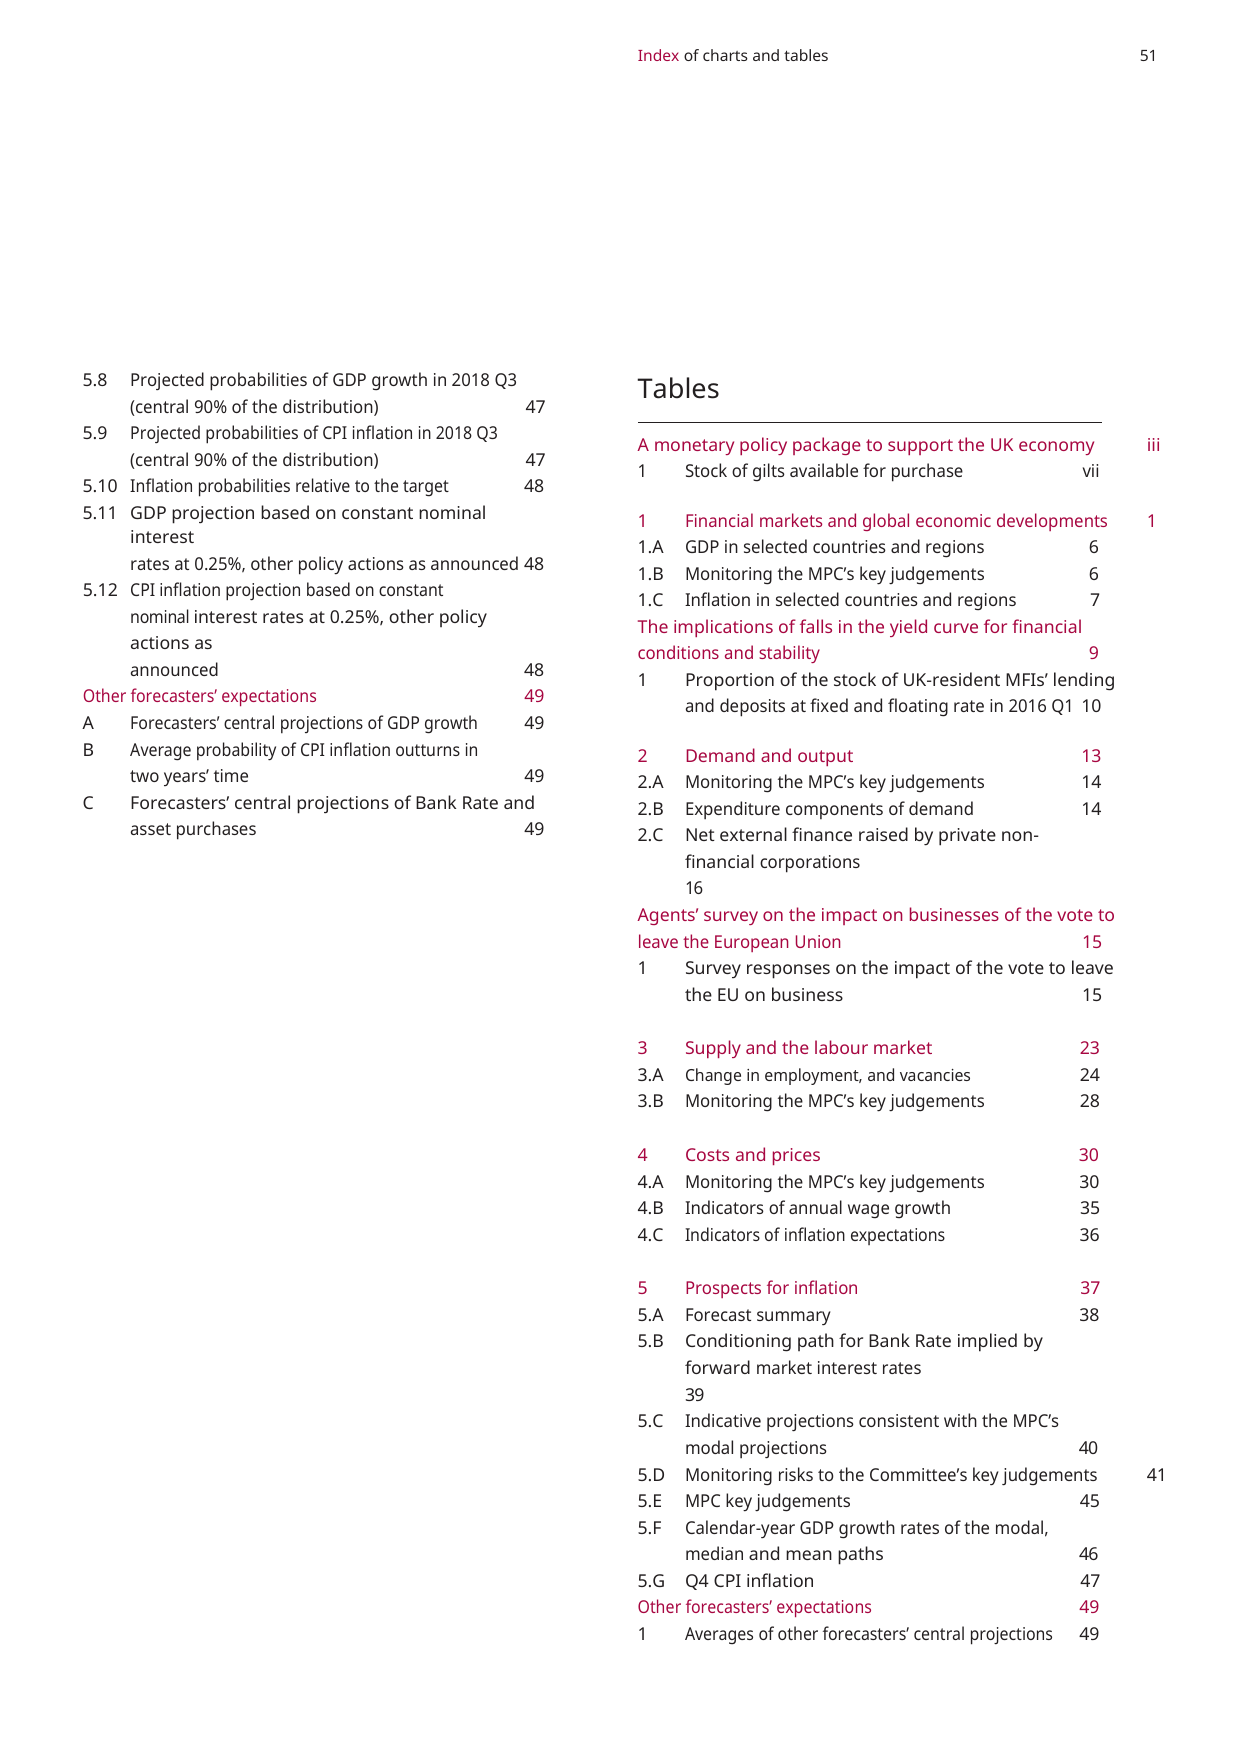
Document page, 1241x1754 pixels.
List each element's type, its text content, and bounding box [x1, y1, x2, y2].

list Inflation probabilities relative to the target 48 [82, 474, 547, 498]
list Monitoring risks to the Committee’s key judgements 41 [637, 1462, 1184, 1486]
list Q4 CPI inflation 47 [637, 1568, 1184, 1593]
text Index of charts and tables 51 [638, 45, 1184, 66]
text Agents’ survey on the impact on businesses of the vote to [637, 903, 1184, 927]
list Conditioning path for Bank Rate implied by forward market interest rates 39 [637, 1329, 1099, 1406]
list Forecasters’ central projections of Bank Rate and [82, 790, 547, 814]
text announced 48 [130, 657, 547, 682]
text rates at 0.25%, other policy actions as announced 48 [130, 551, 547, 575]
list CPI inflation projection based on constant nominal interest rates at 0.25%, other policy actions as [83, 578, 487, 655]
list Forecasters’ central projections of GDP growth 49 [82, 711, 547, 735]
list Projected probabilities of CPI inflation in 2018 Q3 [82, 421, 547, 445]
list Average probability of CPI inflation outturns in [82, 737, 547, 761]
text the EU on business 15 [685, 982, 1184, 1006]
list Change in employment, and vacancies 24 [637, 1062, 1184, 1087]
text leave the European Union 15 [637, 929, 1184, 953]
list Costs and prices 30 [637, 1143, 1184, 1167]
list Monitoring the MPC’s key judgements 28 [637, 1089, 1184, 1113]
text two years’ time 49 [130, 763, 547, 788]
list Forecast summary 38 [637, 1302, 1184, 1327]
text Other forecasters’ expectations 49 [637, 1595, 1184, 1619]
text Other forecasters’ expectations 49 [83, 684, 547, 708]
list Prospects for inflation 37 [637, 1276, 1184, 1300]
text Tables [637, 370, 1184, 407]
list Calendar-year GDP growth rates of the modal, median and mean paths 46 [637, 1515, 1099, 1566]
text (central 90% of the distribution) 47 [130, 447, 547, 472]
list GDP projection based on constant nominal interest [82, 500, 547, 549]
list MPC key judgements 45 [637, 1488, 1184, 1513]
list Indicators of annual wage growth 35 [637, 1196, 1184, 1220]
list Projected probabilities of GDP growth in 2018 Q3 [82, 368, 547, 392]
text (central 90% of the distribution) 47 [130, 394, 547, 418]
list Monitoring the MPC’s key judgements 30 [637, 1169, 1184, 1193]
text 1 Averages of other forecasters’ central projections 49 [637, 1621, 1184, 1646]
list Indicators of inflation expectations 36 [637, 1222, 1184, 1246]
list Supply and the labour market 23 [637, 1036, 1184, 1060]
text asset purchases 49 [130, 817, 547, 841]
list Indicative projections consistent with the MPC’s modal projections 40 [637, 1409, 1099, 1459]
text 1 Survey responses on the impact of the vote to leave [637, 956, 1184, 980]
